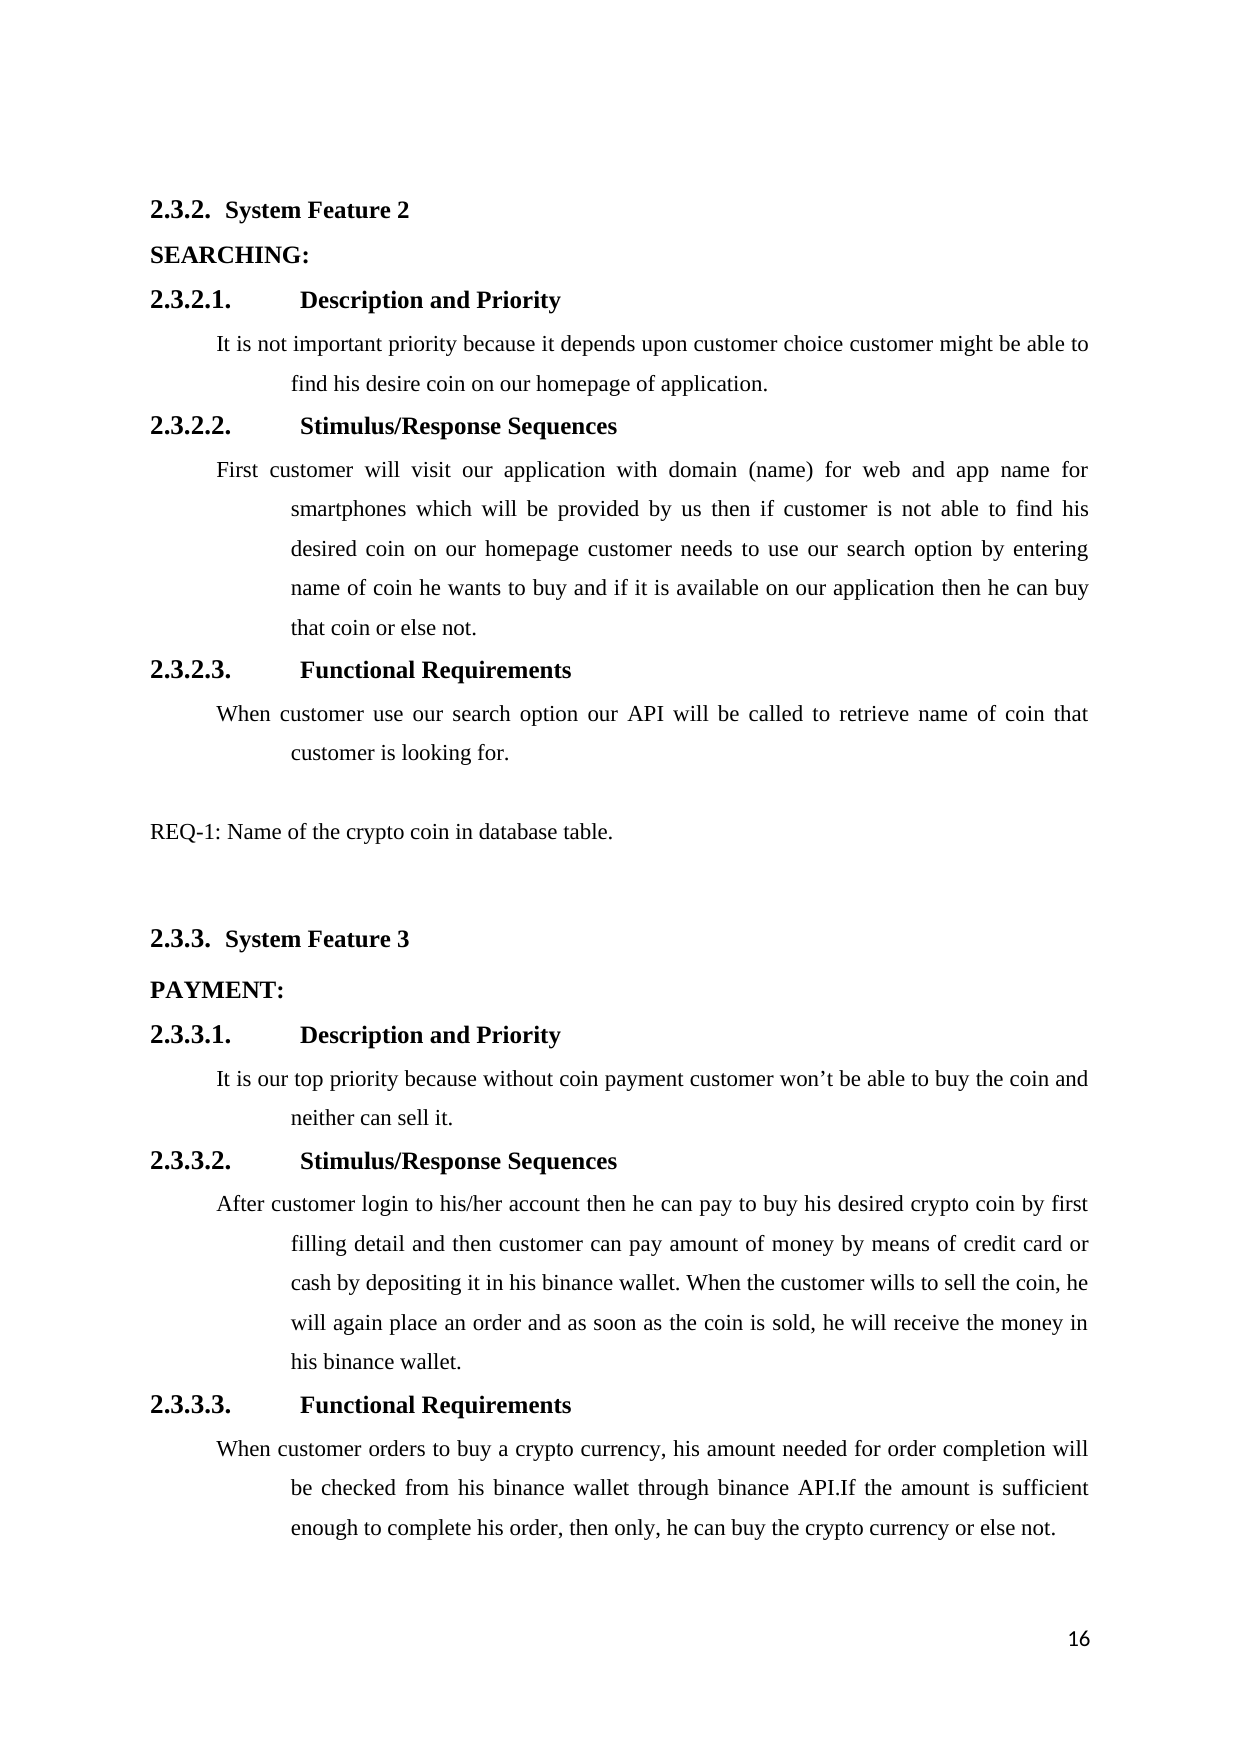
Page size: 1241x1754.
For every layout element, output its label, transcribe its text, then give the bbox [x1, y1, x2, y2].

text SEARCHING: [150, 240, 1090, 269]
text PAYMENT: [150, 975, 1090, 1004]
text When customer orders to buy a crypto currency, his amount needed for order completion will be checked from his binance wallet through binance API.If the amount is sufficient enough to complete his order, then only, he can buy the crypto currency or else not. [216, 1434, 1090, 1540]
subtitle Functional Requirements [150, 1388, 1090, 1419]
text After customer login to his/her account then he can pay to buy his desired crypto coin by first filling detail and then customer can pay amount of money by means of credit card or cash by depositing it in his binance wallet. When the customer wills to sell the coin, he will again place an order and as soon as the coin is sold, he will receive the money in his binance wallet. [216, 1191, 1090, 1375]
subtitle System Feature 3 [150, 922, 1090, 953]
subtitle Description and Priority [150, 1018, 1090, 1049]
text When customer use our search option our API will be called to retrieve name of coin that customer is looking for. [216, 700, 1090, 766]
subtitle Functional Requirements [150, 653, 1090, 684]
subtitle Stimulus/Response Sequences [150, 409, 1090, 440]
text REQ-1: Name of the crypto coin in database table. [150, 818, 1090, 844]
text It is not important priority because it depends upon customer choice customer might be able to find his desire coin on our homepage of application. [216, 330, 1090, 396]
text It is our top priority because without coin payment customer won’t be able to buy the coin and neither can sell it. [216, 1065, 1090, 1131]
subtitle Description and Priority [150, 283, 1090, 314]
text First customer will visit our application with domain (name) for web and app name for smartphones which will be provided by us then if customer is not able to find his desired coin on our homepage customer needs to use our search option by entering name of coin he wants to buy and if it is available on our application then he can buy that coin or else not. [216, 456, 1090, 640]
subtitle Stimulus/Response Sequences [150, 1144, 1090, 1175]
subtitle System Feature 2 [150, 194, 1090, 225]
